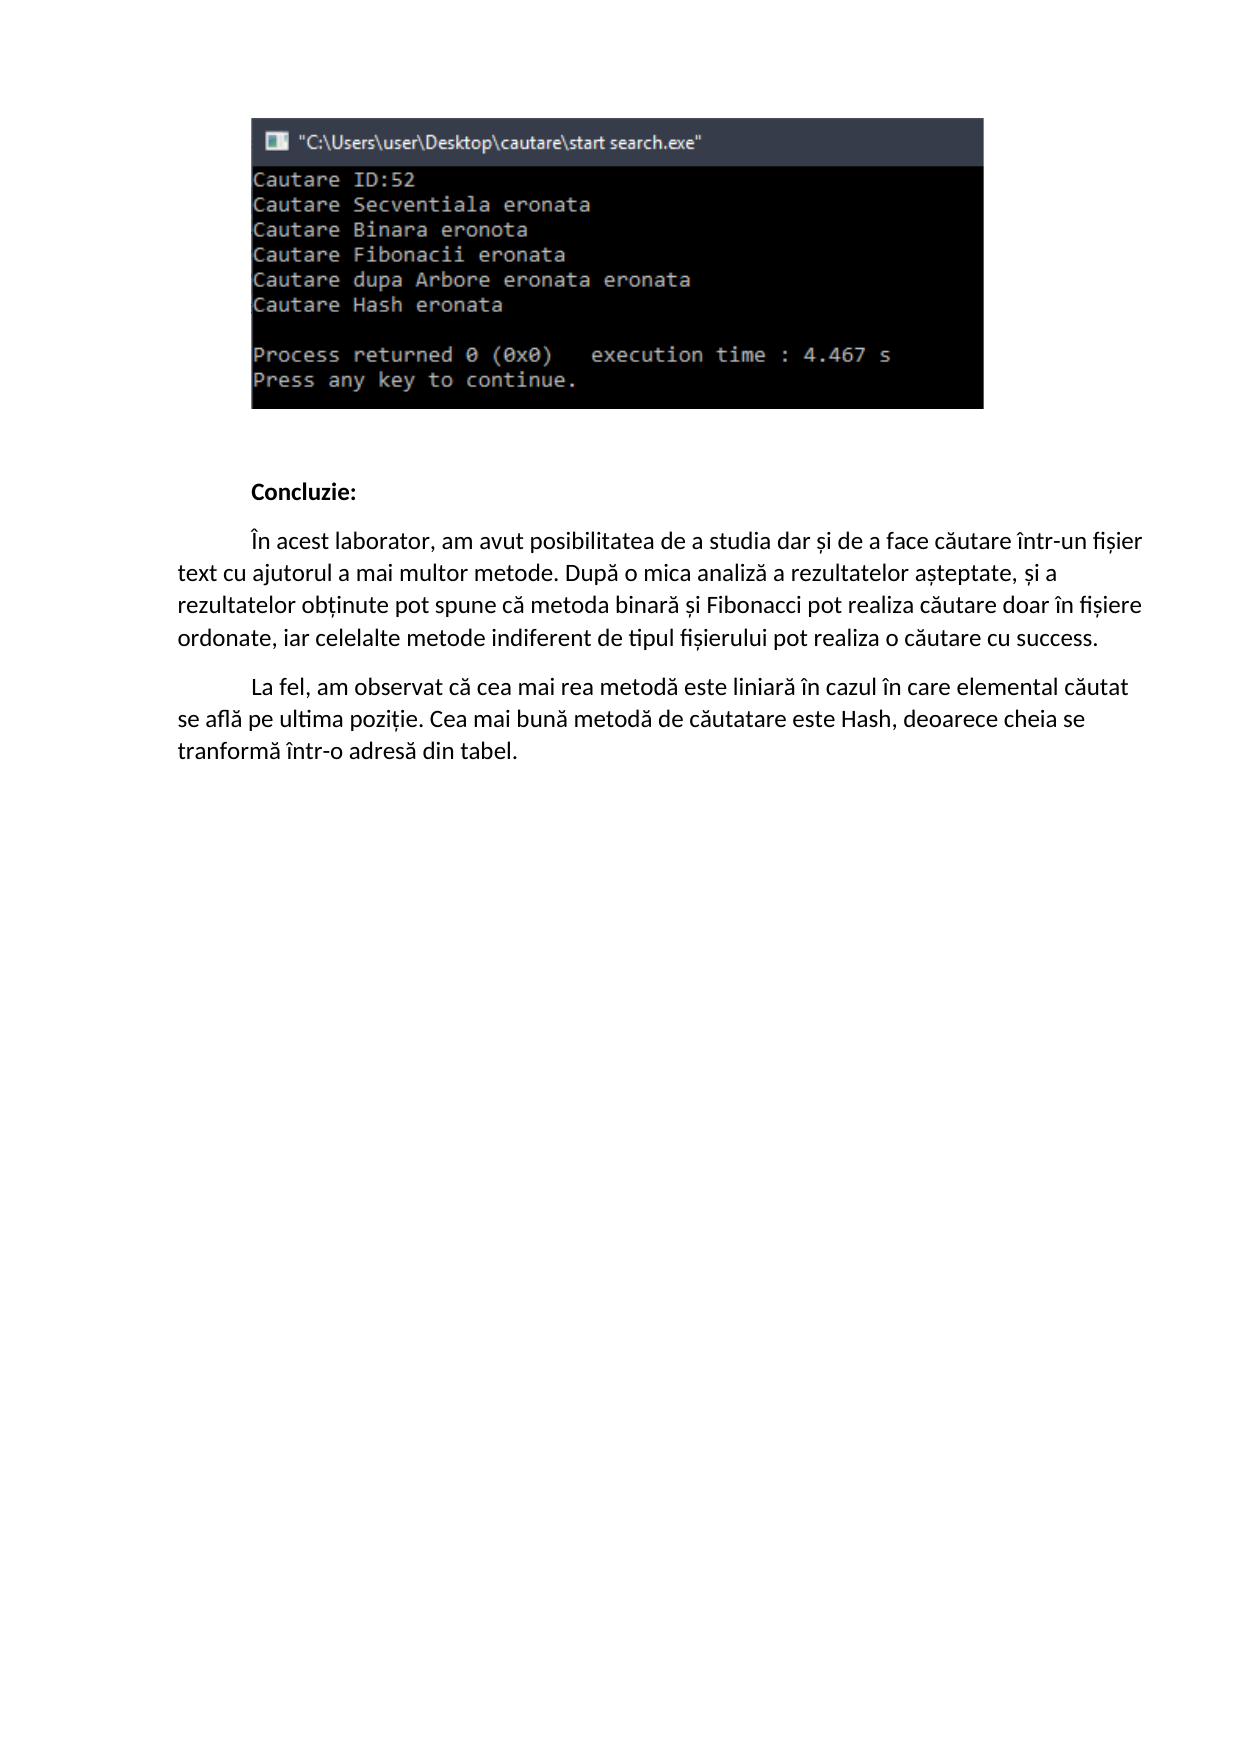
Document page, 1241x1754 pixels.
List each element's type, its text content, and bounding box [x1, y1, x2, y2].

text Concluzie: [177, 476, 1152, 507]
picture [251, 118, 984, 409]
text În acest laborator, am avut posibilitatea de a studia dar și de a face căutare într-un fișier text cu ajutorul a mai multor metode. După o mica analiză a rezultatelor așteptate, și a rezultatelor obținute pot spune că metoda binară și Fibonacci pot realiza căutare doar în fișiere ordonate, iar celelalte metode indiferent de tipul fișierului pot realiza o căutare cu success. [177, 525, 1152, 652]
text La fel, am observat că cea mai rea metodă este liniară în cazul în care elemental căutat se află pe ultima poziție. Cea mai bună metodă de căutatare este Hash, deoarece cheia se tranformă într-o adresă din tabel. [177, 671, 1152, 766]
